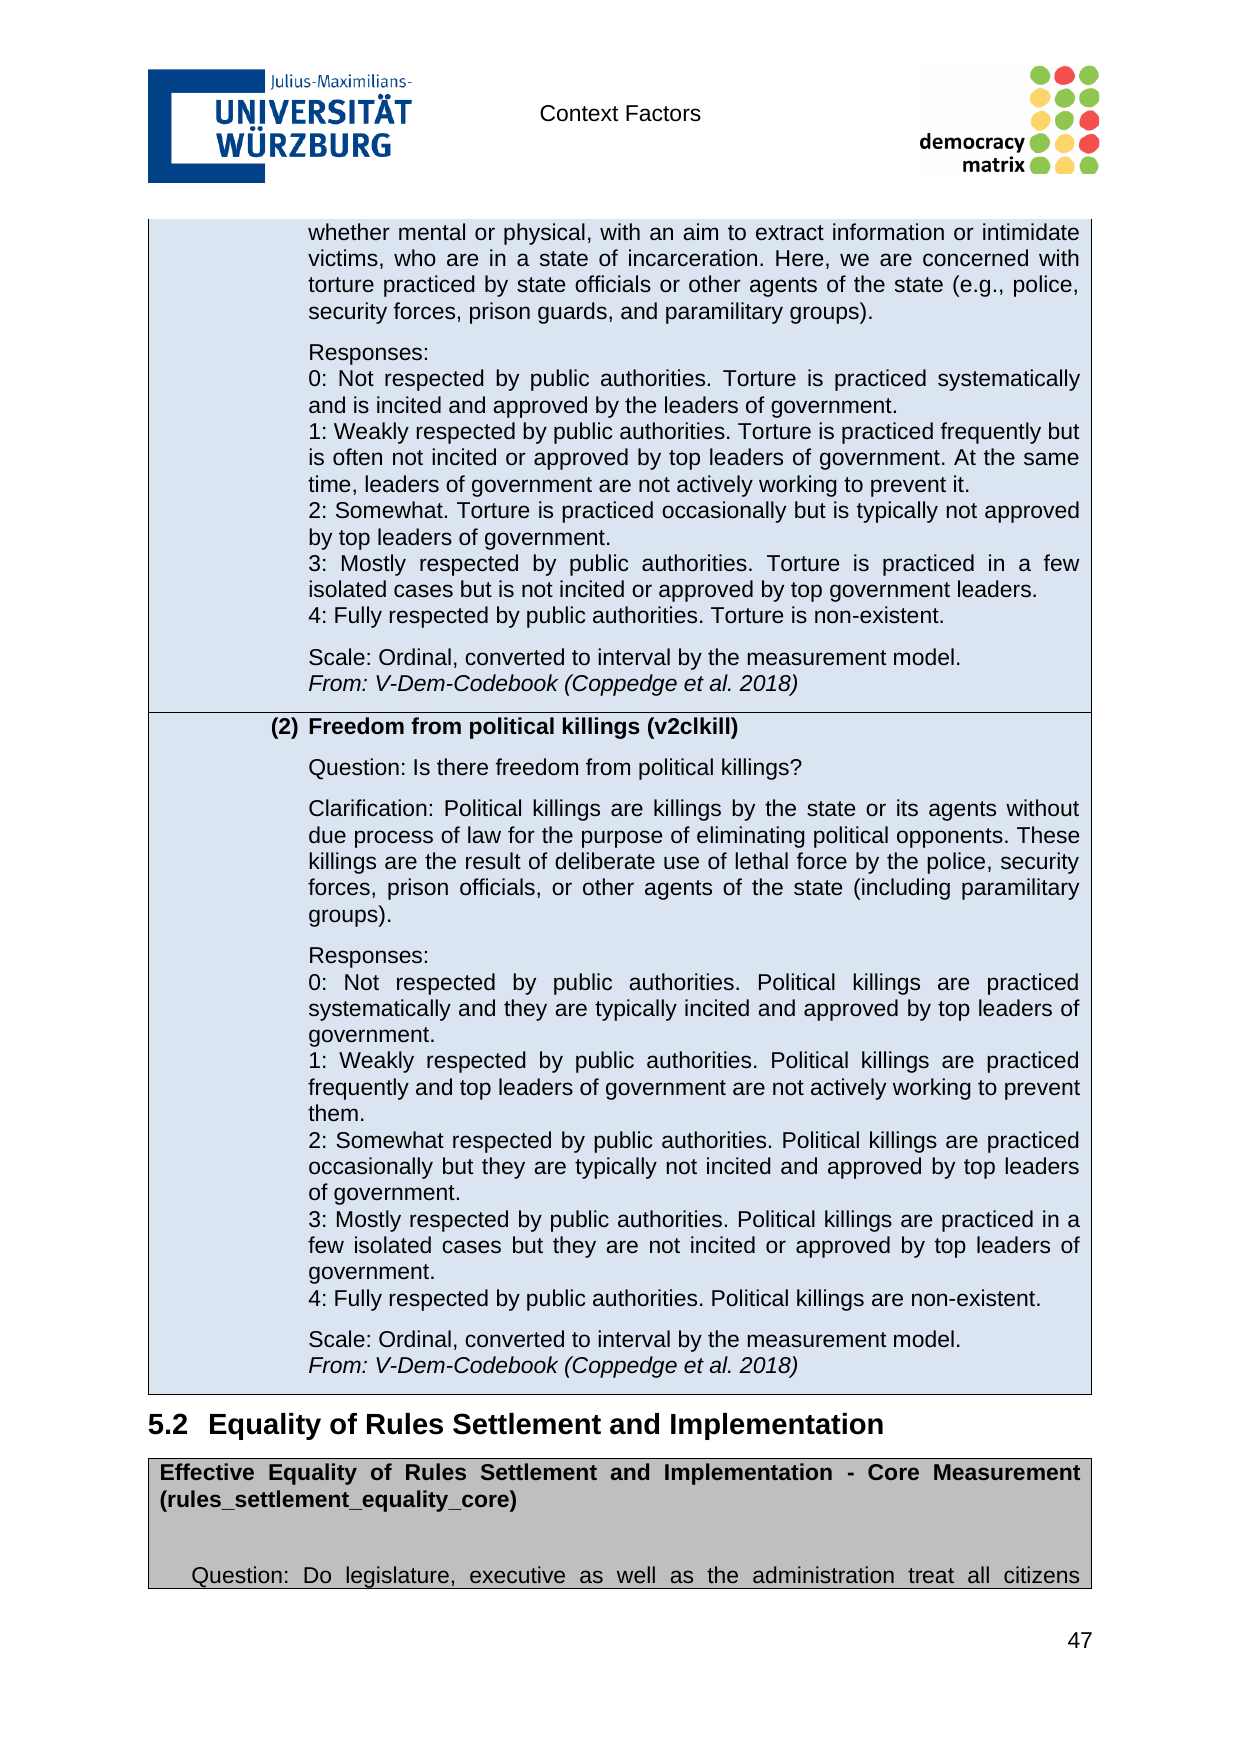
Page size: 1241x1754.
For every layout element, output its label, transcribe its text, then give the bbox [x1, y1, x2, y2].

picture [147, 69, 417, 183]
table_cell Clarification: Political killings are killings by the state or its agents without due process of law for the purpose of eliminating political opponents. These killings are the result of deliberate use of lethal force by the police, security forces, prison officials, or other agents of the state (including paramilitary groups). [149, 795, 1091, 942]
table_cell Scale: Ordinal, converted to interval by the measurement model. From: V-Dem-Codebook (Coppedge et al. 2018) [149, 1326, 1091, 1394]
table_cell Responses: 0: Not respected by public authorities. Torture is practiced systematically and is incited and approved by the leaders of government. 1: Weakly respected by public authorities. Torture is practiced frequently but is often not incited or approved by top leaders of government. At the same time, leaders of government are not actively working to prevent it. 2: Somewhat. Torture is practiced occasionally but is typically not approved by top leaders of government. 3: Mostly respected by public authorities. Torture is practiced in a few isolated cases but is not incited or approved by top government leaders. 4: Fully respected by public authorities. Torture is non-existent. [149, 339, 1091, 644]
table_cell Question: Is there freedom from political killings? [149, 754, 1091, 795]
table_cell Freedom from political killings (v2clkill) [149, 713, 1091, 754]
table_cell Scale: Ordinal, converted to interval by the measurement model. From: V-Dem-Codebook (Coppedge et al. 2018) [149, 644, 1091, 712]
subtitle Equality of Rules Settlement and Implementation [148, 1407, 1093, 1441]
picture [918, 63, 1100, 173]
table_cell Responses: 0: Not respected by public authorities. Political killings are practiced systematically and they are typically incited and approved by top leaders of government. 1: Weakly respected by public authorities. Political killings are practiced frequently and top leaders of government are not actively working to prevent them. 2: Somewhat respected by public authorities. Political killings are practiced occasionally but they are typically not incited and approved by top leaders of government. 3: Mostly respected by public authorities. Political killings are practiced in a few isolated cases but they are not incited or approved by top leaders of government. 4: Fully respected by public authorities. Political killings are non-existent. [149, 942, 1091, 1326]
